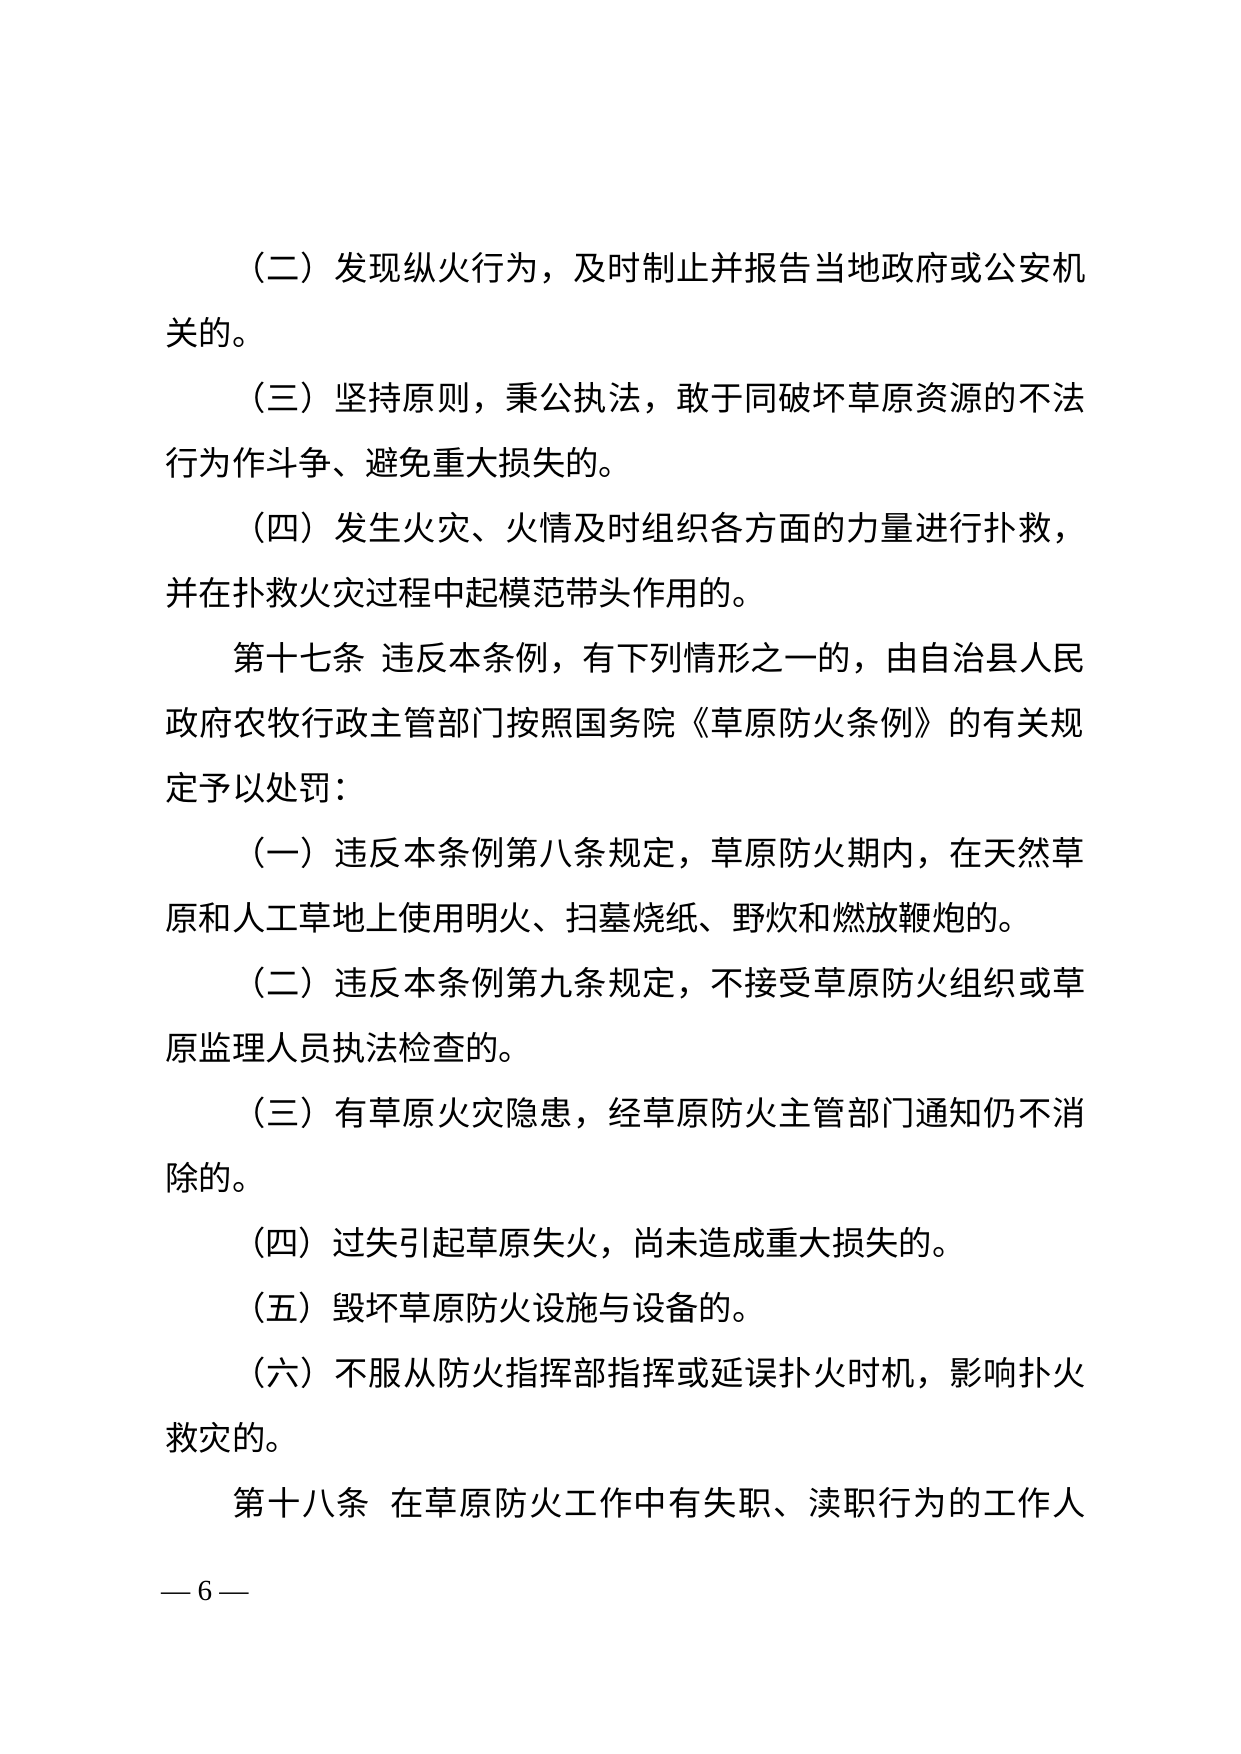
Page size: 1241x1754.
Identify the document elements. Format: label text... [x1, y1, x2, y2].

text （四）过失引起草原失火，尚未造成重大损失的。 [165, 1208, 1087, 1273]
text （五）毁坏草原防火设施与设备的。 [165, 1273, 1087, 1338]
text （二）发现纵火行为，及时制止并报告当地政府或公安机关的。 [165, 233, 1087, 363]
text （三）有草原火灾隐患，经草原防火主管部门通知仍不消除的。 [165, 1078, 1087, 1208]
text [165, 1468, 1087, 1533]
text （一）违反本条例第八条规定，草原防火期内，在天然草原和人工草地上使用明火、扫墓烧纸、野炊和燃放鞭炮的。 [165, 818, 1087, 948]
text （二）违反本条例第九条规定，不接受草原防火组织或草原监理人员执法检查的。 [165, 948, 1087, 1078]
text （六）不服从防火指挥部指挥或延误扑火时机，影响扑火救灾的。 [165, 1338, 1087, 1468]
text （四）发生火灾、火情及时组织各方面的力量进行扑救，并在扑救火灾过程中起模范带头作用的。 [165, 493, 1087, 623]
text （三）坚持原则，秉公执法，敢于同破坏草原资源的不法行为作斗争、避免重大损失的。 [165, 363, 1087, 493]
text 第十七条 违反本条例，有下列情形之一的，由自治县人民政府农牧行政主管部门按照国务院《草原防火条例》的有关规定予以处罚： [165, 623, 1087, 818]
